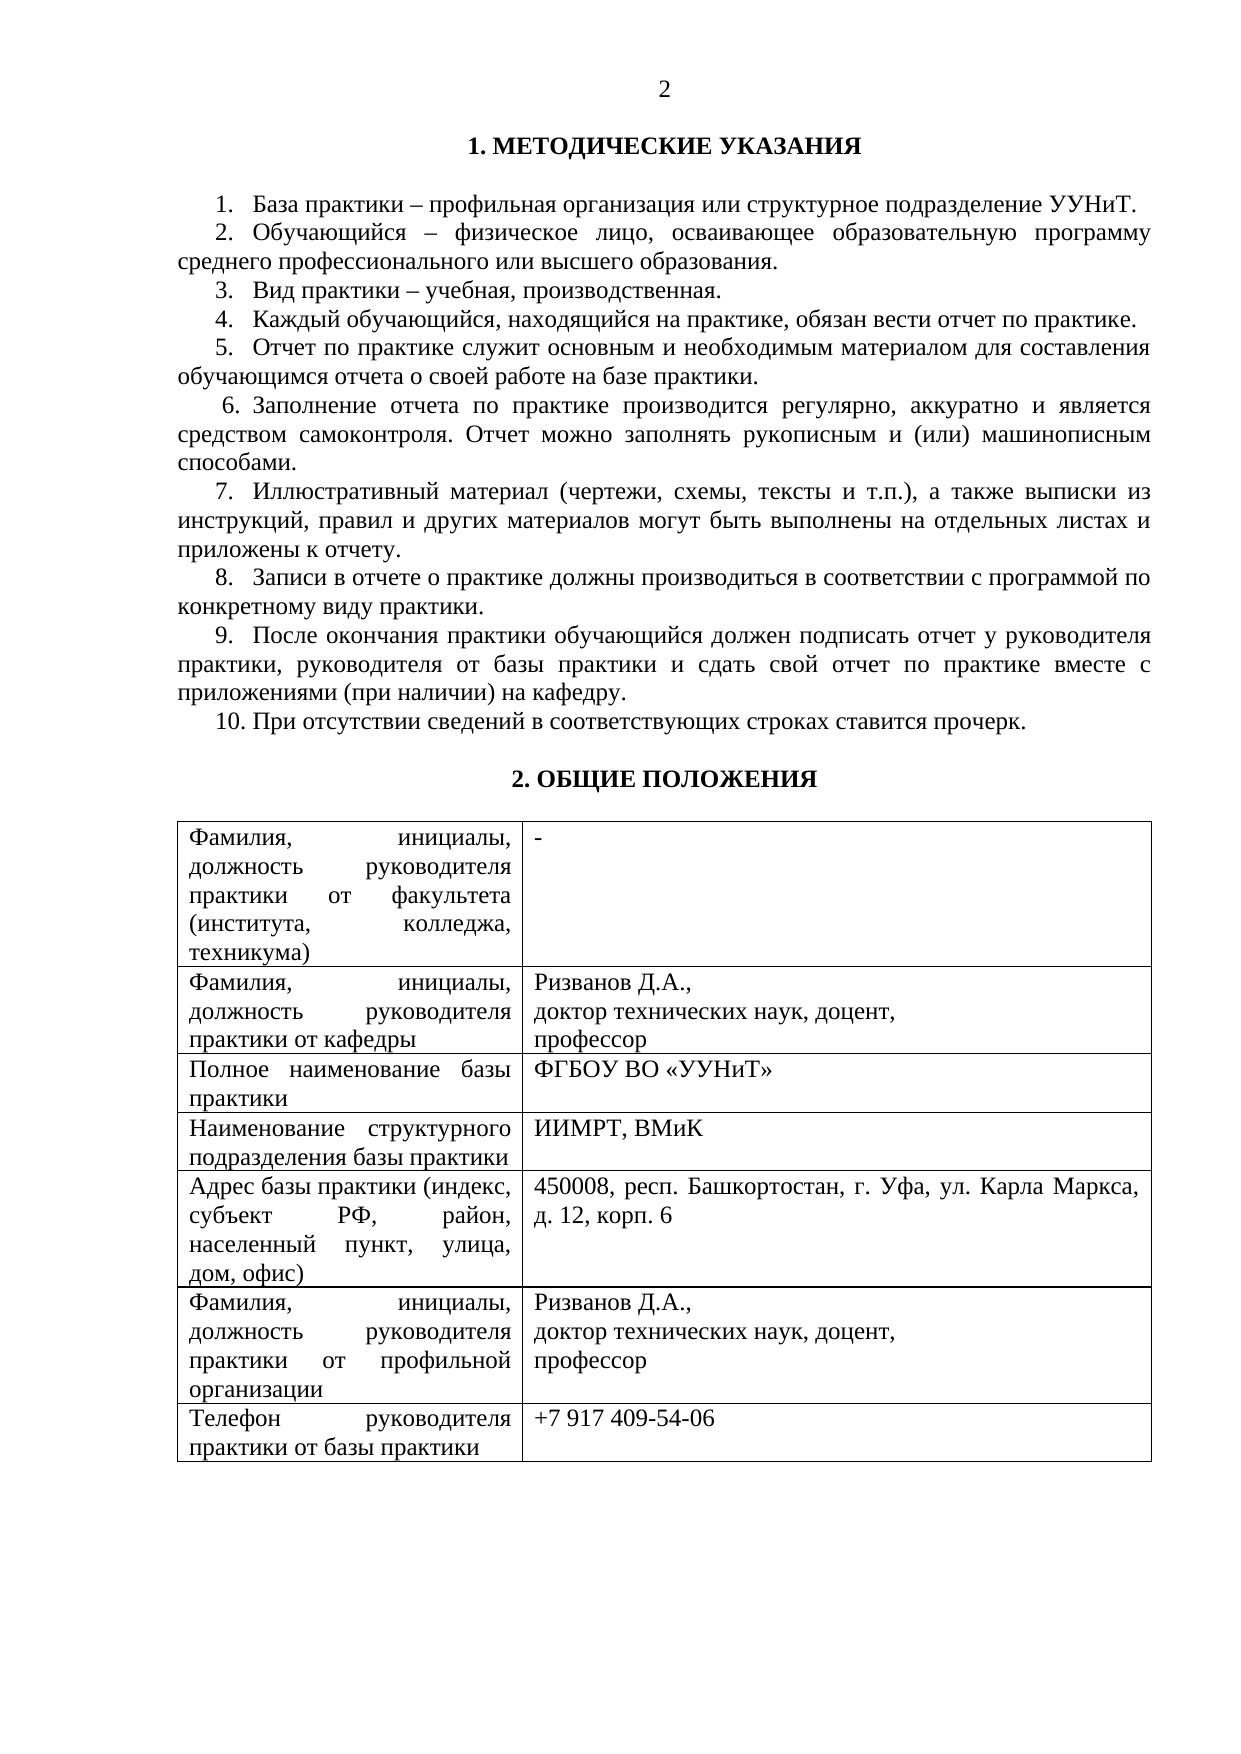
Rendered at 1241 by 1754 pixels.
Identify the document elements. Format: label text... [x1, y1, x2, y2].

table_header Фамилия, инициалы, должность руководителя практики от факультета (института, колледжа, техникума) [178, 822, 522, 966]
list Заполнение отчета по практике производится регулярно, аккуратно и является средством самоконтроля. Отчет можно заполнять рукописным и (или) машинописным способами. [177, 390, 1152, 476]
table_cell 450008, респ. Башкортостан, г. Уфа, ул. Карла Маркса, д. 12, корп. 6 [523, 1171, 1151, 1286]
list Каждый обучающийся, находящийся на практике, обязан вести отчет по практике. [177, 304, 1152, 332]
table_cell Адрес базы практики (индекс, субъект РФ, район, населенный пункт, улица, дом, офис) [178, 1171, 522, 1286]
table_cell Ризванов Д.А., доктор технических наук, доцент, профессор [523, 1288, 1151, 1402]
table_cell Полное наименование базы практики [178, 1054, 522, 1112]
list Записи в отчете о практике должны производиться в соответствии с программой по конкретному виду практики. [177, 562, 1152, 620]
table_cell Фамилия, инициалы, должность руководителя практики от кафедры [178, 967, 522, 1053]
table_header - [523, 822, 1151, 966]
list Отчет по практике служит основным и необходимым материалом для составления обучающимся отчета о своей работе на базе практики. [177, 332, 1152, 390]
list После окончания практики обучающийся должен подписать отчет у руководителя практики, руководителя от базы практики и сдать свой отчет по практике вместе с приложениями (при наличии) на кафедру. [177, 620, 1152, 706]
list Иллюстративный материал (чертежи, схемы, тексты и т.п.), а также выписки из инструкций, правил и других материалов могут быть выполнены на отдельных листах и приложены к отчету. [177, 476, 1152, 562]
table_cell +7 917 409-54-06 [523, 1404, 1151, 1461]
table_cell Телефон руководителя практики от базы практики [178, 1404, 522, 1461]
table_cell ФГБОУ ВО «УУНиТ» [523, 1054, 1151, 1112]
list Вид практики – учебная, производственная. [177, 275, 1152, 304]
table_cell Наименование структурного подразделения базы практики [178, 1113, 522, 1170]
list При отсутствии сведений в соответствующих строках ставится прочерк. [177, 706, 1152, 735]
table_cell ИИМРТ, ВМиК [523, 1113, 1151, 1170]
text 1. МЕТОДИЧЕСКИЕ УКАЗАНИЯ [177, 131, 1152, 160]
list База практики – профильная организация или структурное подразделение УУНиТ. [177, 189, 1152, 217]
table_cell Ризванов Д.А., доктор технических наук, доцент, профессор [523, 967, 1151, 1053]
list Обучающийся – физическое лицо, осваивающее образовательную программу среднего профессионального или высшего образования. [177, 217, 1152, 275]
text 2. ОБЩИЕ ПОЛОЖЕНИЯ [177, 764, 1152, 792]
table_cell Фамилия, инициалы, должность руководителя практики от профильной организации [178, 1288, 522, 1402]
